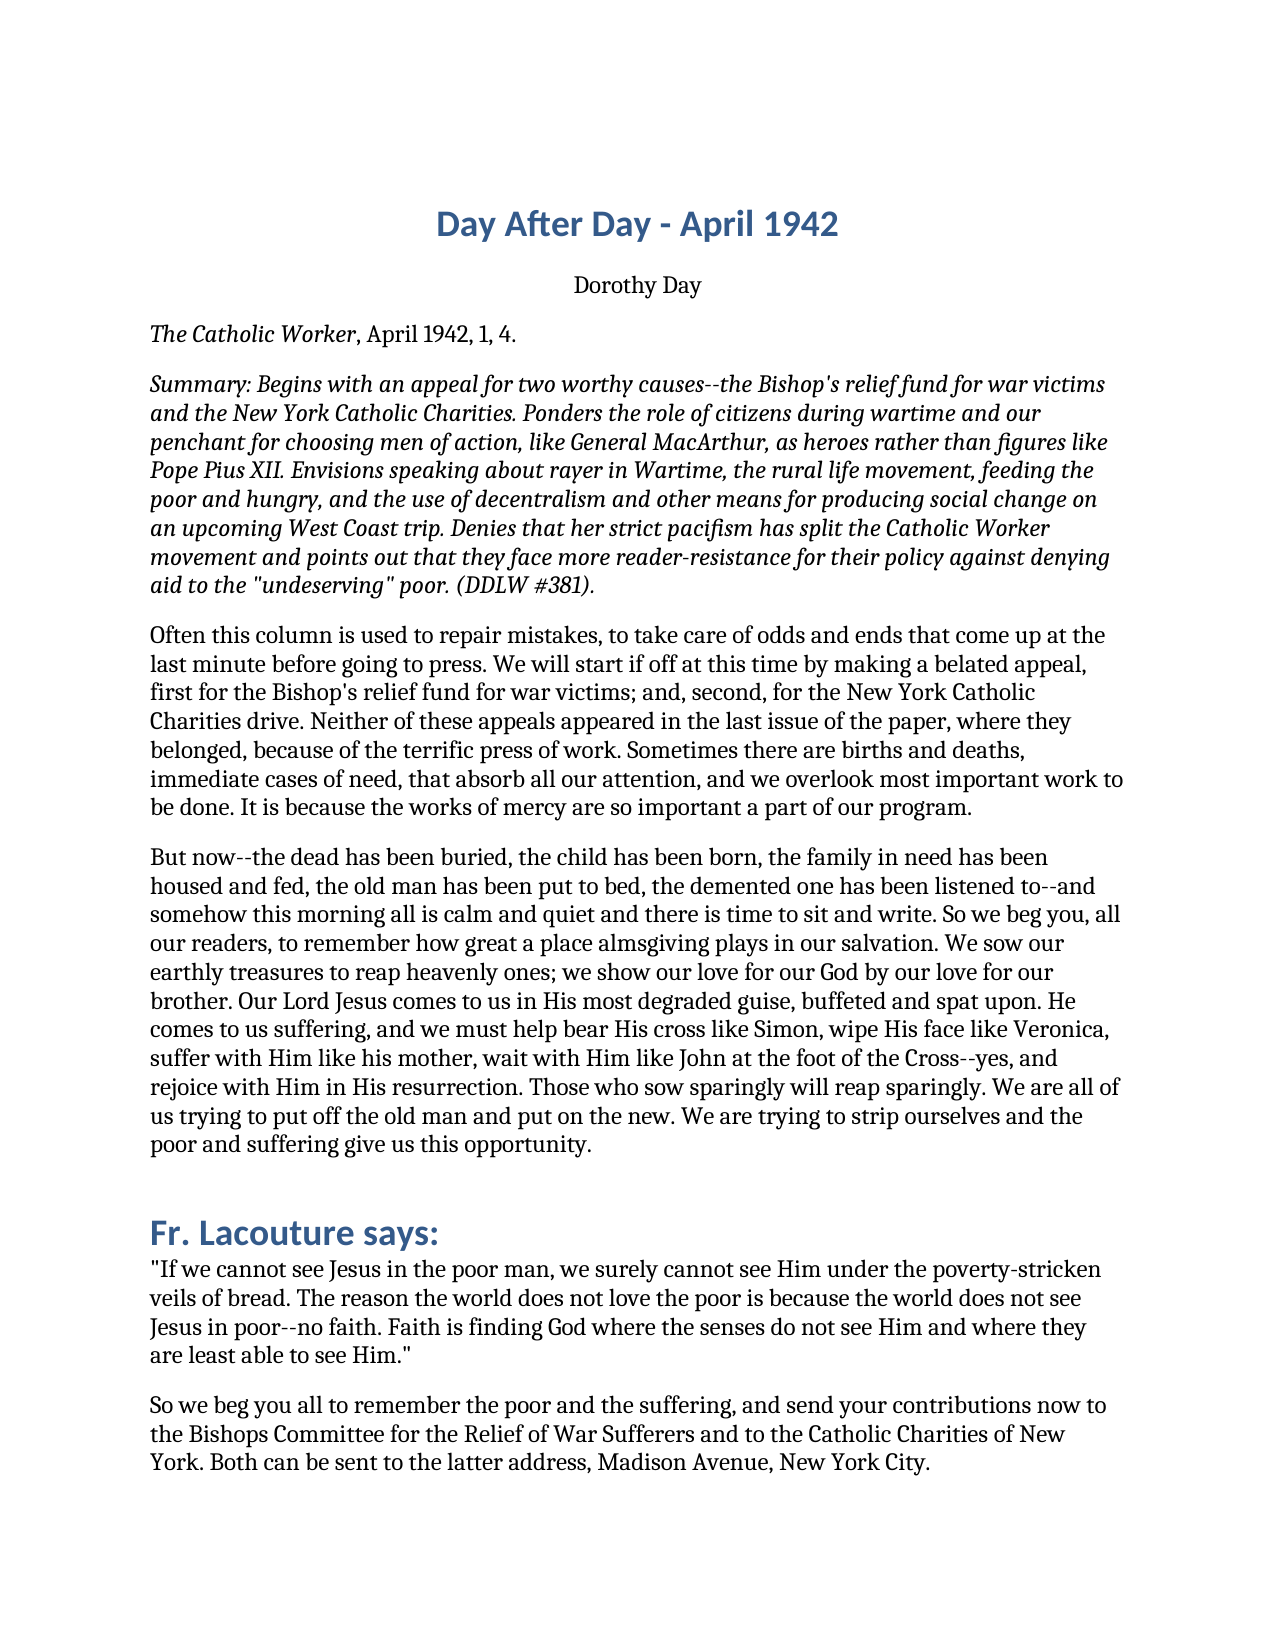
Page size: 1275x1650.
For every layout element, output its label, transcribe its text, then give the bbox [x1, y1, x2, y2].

subtitle Fr. Lacouture says: [150, 1209, 1125, 1255]
text But now--the dead has been buried, the child has been born, the family in need has been housed and fed, the old man has been put to bed, the demented one has been listened to--and somehow this morning all is calm and quiet and there is time to sit and write. So we beg you, all our readers, to remember how great a place almsgiving plays in our salvation. We sow our earthly treasures to reap heavenly ones; we show our love for our God by our love for our brother. Our Lord Jesus comes to us in His most degraded guise, buffeted and spat upon. He comes to us suffering, and we must help bear His cross like Simon, wipe His face like Veronica, suffer with Him like his mother, wait with Him like John at the foot of the Cross--yes, and rejoice with Him in His resurrection. Those who sow sparingly will reap sparingly. We are all of us trying to put off the old man and put on the new. We are trying to strip ourselves and the poor and suffering give us this opportunity. [150, 843, 1125, 1159]
title Day After Day - April 1942 [150, 200, 1125, 246]
text Often this column is used to repair mistakes, to take care of odds and ends that come up at the last minute before going to press. We will start if off at this time by making a belated appeal, first for the Bishop's relief fund for war victims; and, second, for the New York Catholic Charities drive. Neither of these appeals appeared in the last issue of the paper, where they belonged, because of the terrific press of work. Sometimes there are births and deaths, immediate cases of need, that absorb all our attention, and we overlook most important work to be done. It is because the works of mercy are so important a part of our program. [150, 621, 1125, 822]
text Summary: Begins with an appeal for two worthy causes--the Bishop's relief fund for war victims and the New York Catholic Charities. Ponders the role of citizens during wartime and our penchant for choosing men of action, like General MacArthur, as heroes rather than figures like Pope Pius XII. Envisions speaking about rayer in Wartime, the rural life movement, feeding the poor and hungry, and the use of decentralism and other means for producing social change on an upcoming West Coast trip. Denies that her strict pacifism has split the Catholic Worker movement and points out that they face more reader-resistance for their policy against denying aid to the "undeserving" poor. (DDLW #381). [150, 370, 1125, 600]
text Dorothy Day [150, 271, 1125, 299]
text The Catholic Worker, April 1942, 1, 4. [150, 320, 1125, 349]
text "If we cannot see Jesus in the poor man, we surely cannot see Him under the poverty-stricken veils of bread. The reason the world does not love the poor is because the world does not see Jesus in poor--no faith. Faith is finding God where the senses do not see Him and where they are least able to see Him." [150, 1255, 1125, 1370]
text So we beg you all to remember the poor and the suffering, and send your contributions now to the Bishops Committee for the Relief of War Sufferers and to the Catholic Charities of New York. Both can be sent to the latter address, Madison Avenue, New York City. [150, 1391, 1125, 1477]
